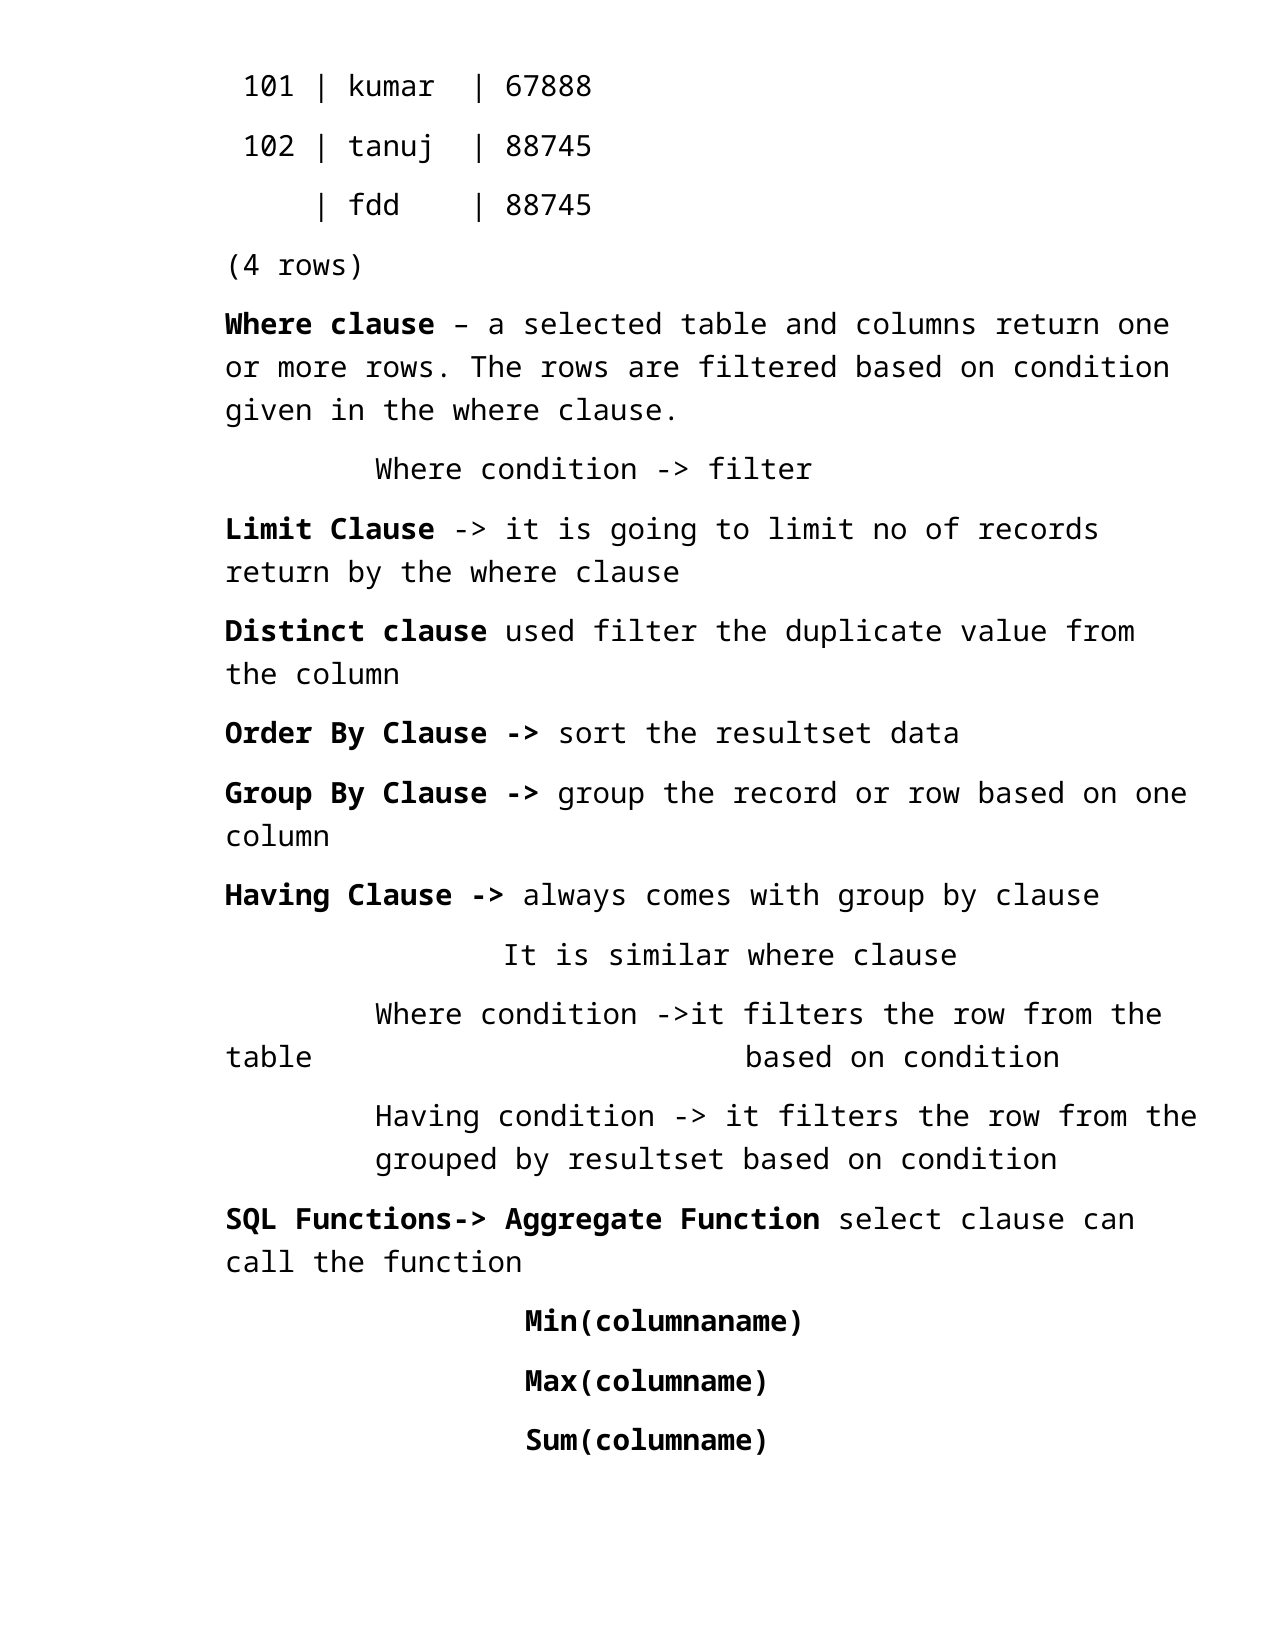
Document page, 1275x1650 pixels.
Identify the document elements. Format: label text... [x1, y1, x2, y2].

text 101 | kumar | 67888 [225, 66, 1200, 105]
text Order By Clause -> sort the resultset data [225, 713, 1200, 752]
text Group By Clause -> group the record or row based on one column [225, 772, 1200, 855]
text Where condition ->it filters the row from the table based on condition [225, 993, 1200, 1076]
text SQL Functions-> Aggregate Function select clause can call the function [225, 1198, 1200, 1281]
text Where condition -> filter [225, 449, 1200, 488]
text 102 | tanuj | 88745 [225, 125, 1200, 165]
text It is similar where clause [225, 934, 1200, 974]
text Where clause – a selected table and columns return one or more rows. The rows are filtered based on condition given in the where clause. [225, 303, 1200, 429]
text Limit Clause -> it is going to limit no of records return by the where clause [225, 508, 1200, 591]
text Having condition -> it filters the row from the grouped by resultset based on condition [375, 1096, 1200, 1178]
text Distinct clause used filter the duplicate value from the column [225, 610, 1200, 693]
text Max(columname) [225, 1360, 1200, 1399]
text Having Clause -> always comes with group by clause [225, 874, 1200, 914]
text Min(columnaname) [225, 1300, 1200, 1340]
text Sum(columname) [225, 1419, 1200, 1459]
text (4 rows) [225, 244, 1200, 284]
text | fdd | 88745 [225, 184, 1200, 224]
